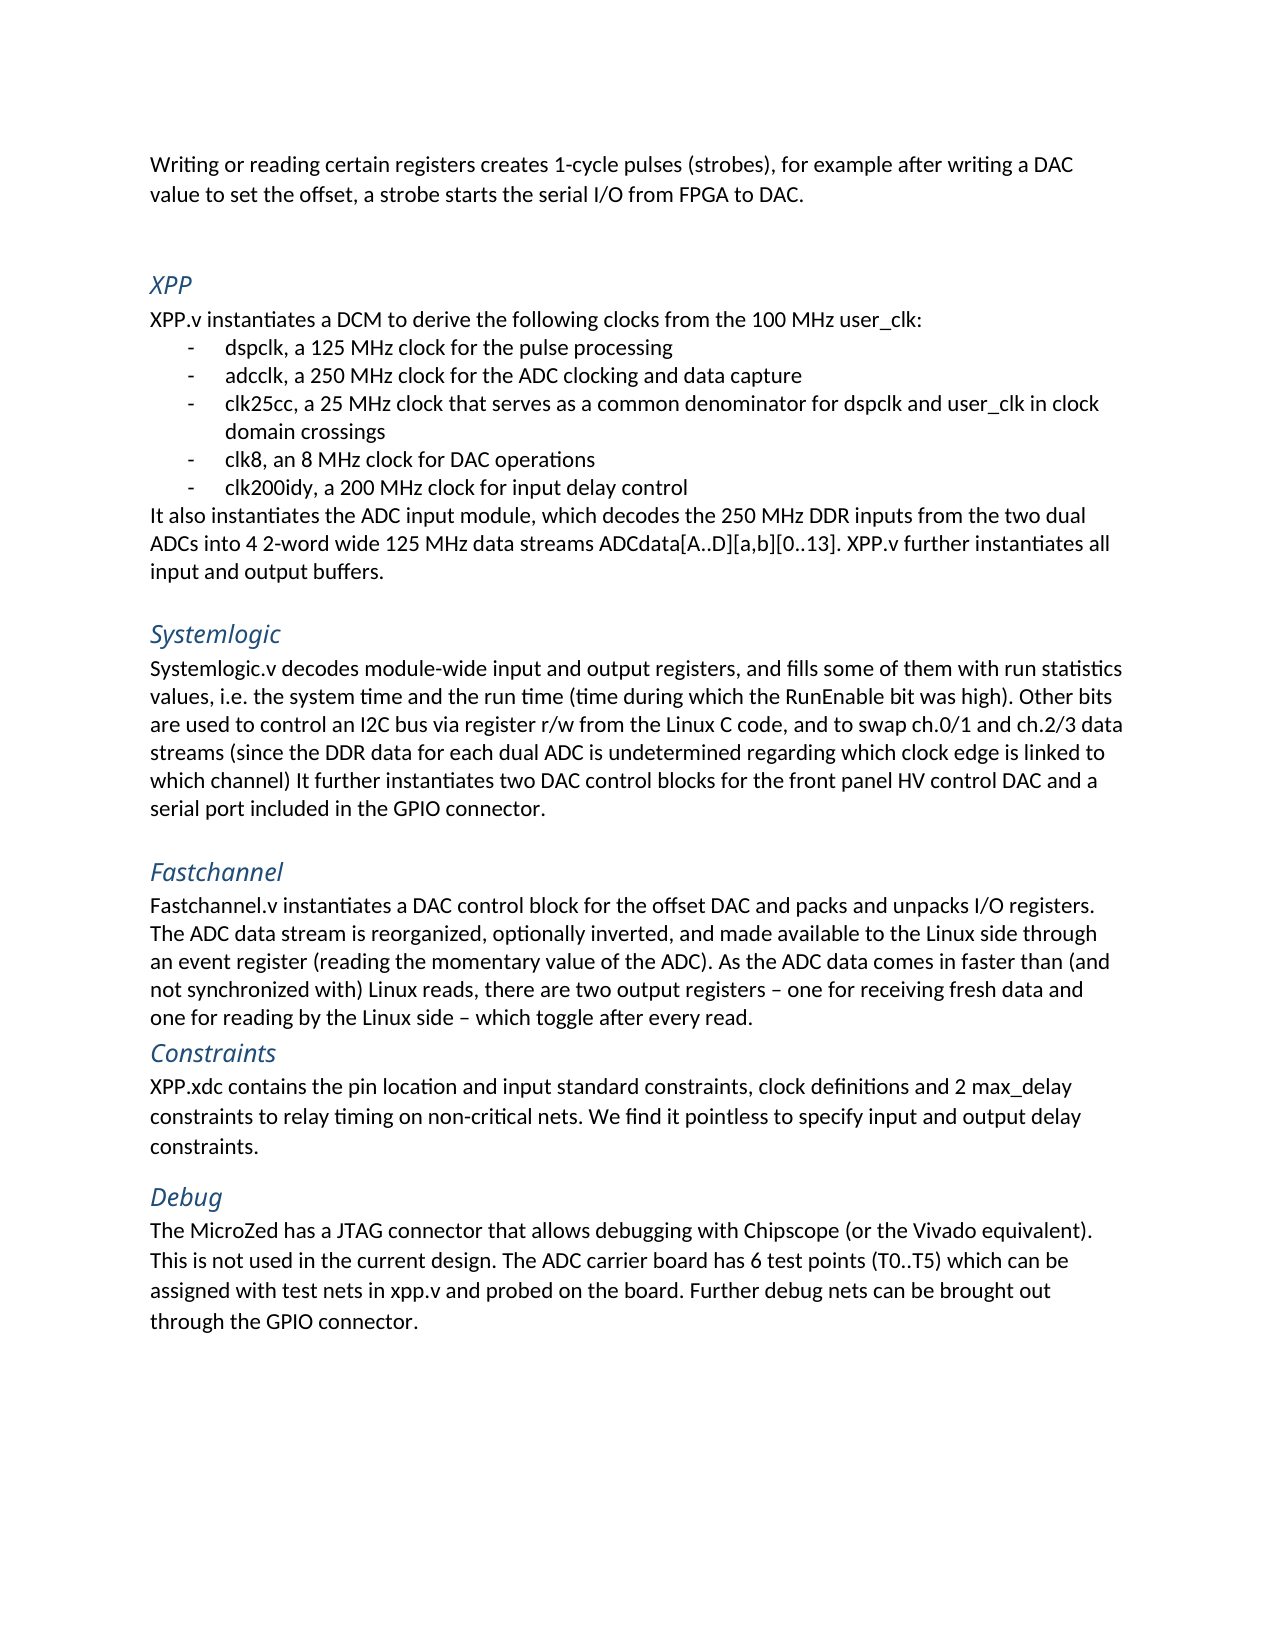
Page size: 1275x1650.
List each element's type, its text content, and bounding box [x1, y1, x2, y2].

text Fastchannel.v instantiates a DAC control block for the offset DAC and packs and unpacks I/O registers. The ADC data stream is reorganized, optionally inverted, and made available to the Linux side through an event register (reading the momentary value of the ADC). As the ADC data comes in faster than (and not synchronized with) Linux reads, there are two output registers – one for receiving fresh data and one for reading by the Linux side – which toggle after every read. [150, 891, 1125, 1031]
subtitle Debug [150, 1179, 1125, 1213]
list adcclk, a 250 MHz clock for the ADC clocking and data capture [187, 361, 1125, 389]
list dspclk, a 125 MHz clock for the pulse processing [187, 333, 1125, 361]
subtitle XPP [150, 268, 1125, 302]
text Systemlogic.v decodes module-wide input and output registers, and fills some of them with run statistics values, i.e. the system time and the run time (time during which the RunEnable bit was high). Other bits are used to control an I2C bus via register r/w from the Linux C code, and to swap ch.0/1 and ch.2/3 data streams (since the DDR data for each dual ADC is undetermined regarding which clock edge is linked to which channel) It further instantiates two DAC control blocks for the front panel HV control DAC and a serial port included in the GPIO connector. [150, 654, 1125, 822]
list clk8, an 8 MHz clock for DAC operations [187, 445, 1125, 473]
text The MicroZed has a JTAG connector that allows debugging with Chipscope (or the Vivado equivalent). This is not used in the current design. The ADC carrier board has 6 test points (T0..T5) which can be assigned with test nets in xpp.v and probed on the board. Further debug nets can be brought out through the GPIO connector. [150, 1216, 1125, 1335]
text It also instantiates the ADC input module, which decodes the 250 MHz DDR inputs from the two dual ADCs into 4 2-word wide 125 MHz data streams ADCdata[A..D][a,b][0..13]. XPP.v further instantiates all input and output buffers. [150, 501, 1125, 585]
list clk200idy, a 200 MHz clock for input delay control [187, 473, 1125, 501]
text XPP.v instantiates a DCM to derive the following clocks from the 100 MHz user_clk: [150, 305, 1125, 333]
subtitle Constraints [150, 1035, 1125, 1069]
text Writing or reading certain registers creates 1-cycle pulses (strobes), for example after writing a DAC value to set the offset, a strobe starts the serial I/O from FPGA to DAC. [150, 150, 1125, 208]
list clk25cc, a 25 MHz clock that serves as a common denominator for dspclk and user_clk in clock domain crossings [187, 389, 1125, 445]
subtitle Fastchannel [150, 854, 1125, 888]
text XPP.xdc contains the pin location and input standard constraints, clock definitions and 2 max_delay constraints to relay timing on non-critical nets. We find it pointless to specify input and output delay constraints. [150, 1072, 1125, 1161]
subtitle Systemlogic [150, 617, 1125, 651]
